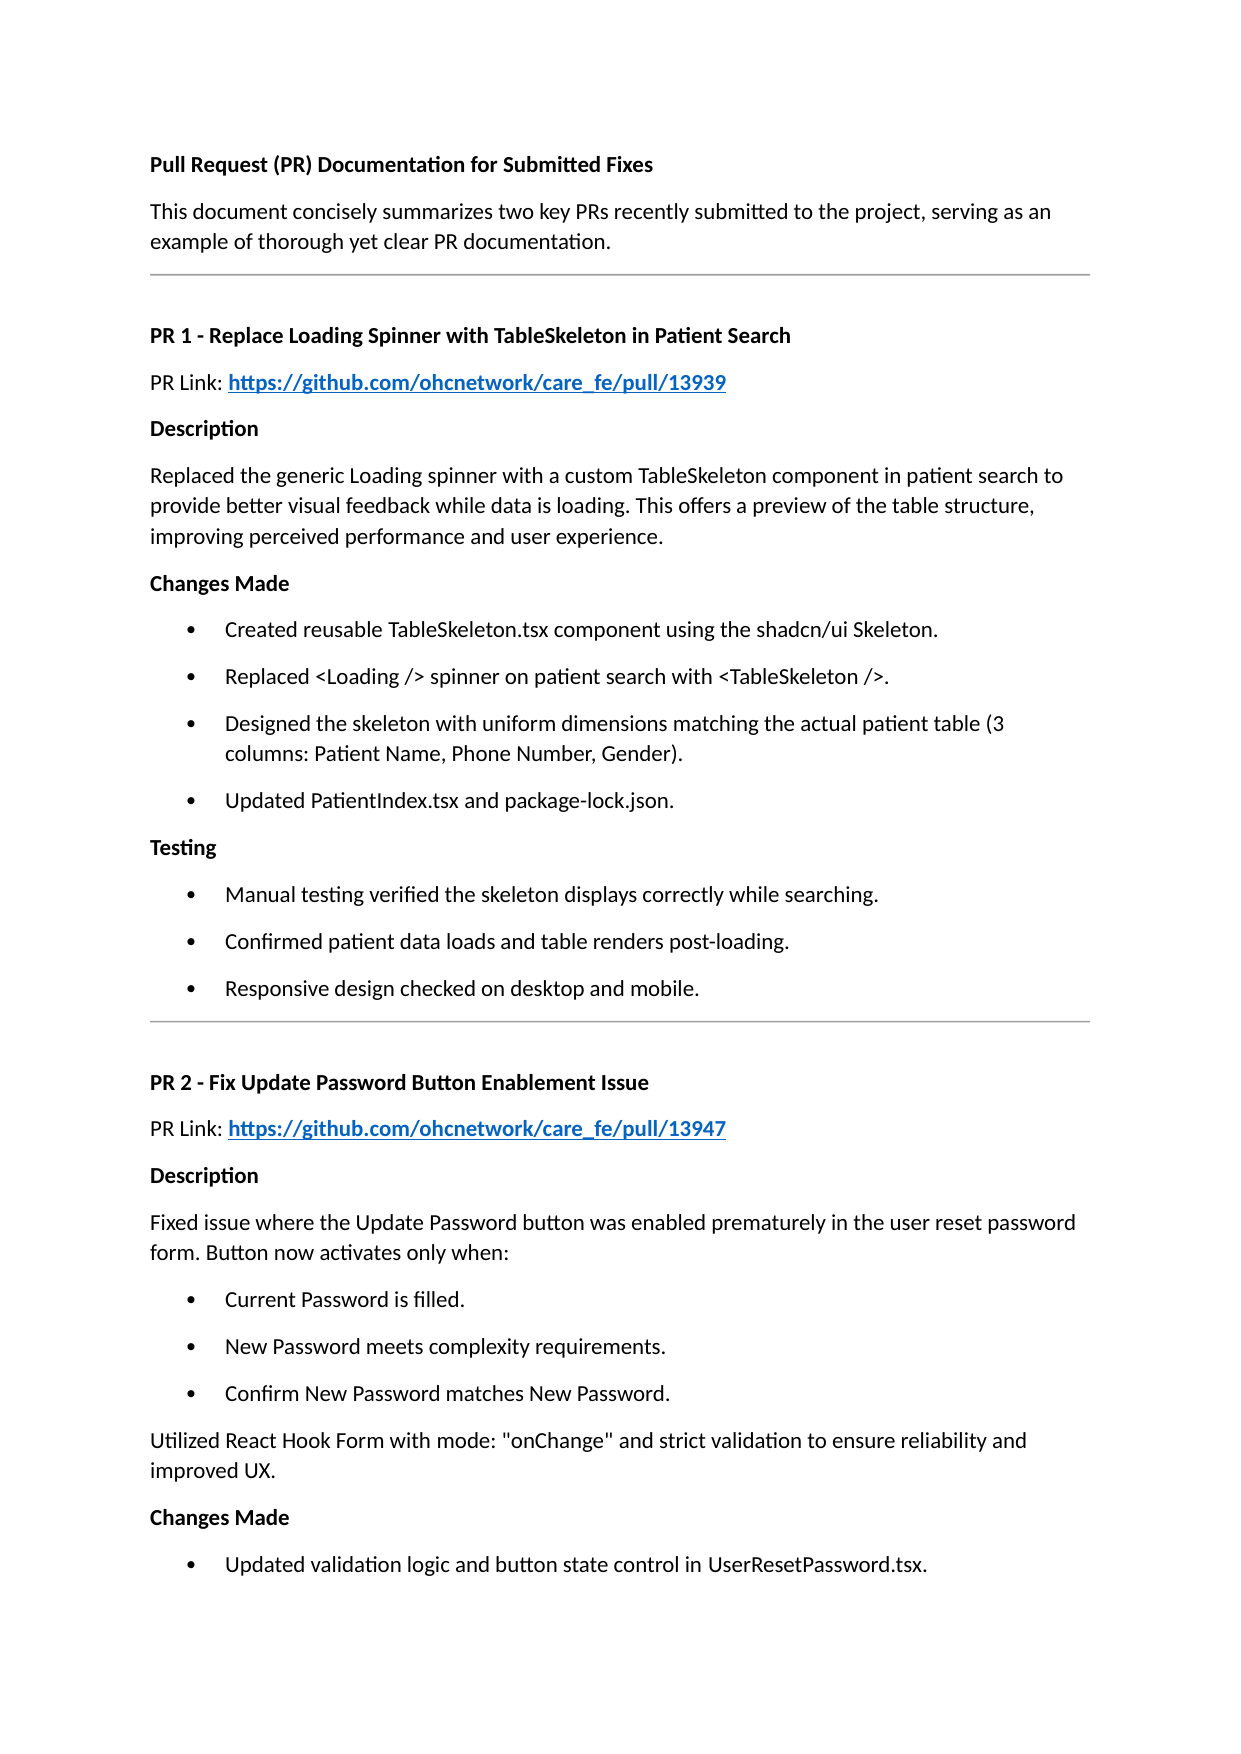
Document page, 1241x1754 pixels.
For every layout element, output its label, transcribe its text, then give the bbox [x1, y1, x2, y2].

list Updated PatientIndex.tsx and package-lock.json. [187, 786, 1090, 814]
list Responsive design checked on desktop and mobile. [187, 974, 1090, 1002]
text Description [150, 414, 1090, 443]
list Designed the skeleton with uniform dimensions matching the actual patient table (3 columns: Patient Name, Phone Number, Gender). [187, 709, 1090, 768]
text Utilized React Hook Form with mode: "onChange" and strict validation to ensure reliability and improved UX. [150, 1426, 1090, 1484]
list Manual testing verified the skeleton displays correctly while searching. [187, 880, 1090, 908]
text Description [150, 1161, 1090, 1189]
text Changes Made [150, 569, 1090, 597]
text Changes Made [150, 1503, 1090, 1531]
text PR 2 - Fix Update Password Button Enablement Issue [150, 1068, 1090, 1096]
text Fixed issue where the Update Password button was enabled prematurely in the user reset password form. Button now activates only when: [150, 1208, 1090, 1267]
list Created reusable TableSkeleton.tsx component using the shadcn/ui Skeleton. [187, 616, 1090, 644]
text PR 1 - Replace Loading Spinner with TableSkeleton in Patient Search [150, 321, 1090, 349]
text Replaced the generic Loading spinner with a custom TableSkeleton component in patient search to provide better visual feedback while data is loading. This offers a preview of the table structure, improving perceived performance and user experience. [150, 461, 1090, 550]
text Pull Request (PR) Documentation for Submitted Fixes [150, 150, 1090, 178]
text PR Link: https://github.com/ohcnetwork/care_fe/pull/13939 [150, 368, 1090, 396]
list Confirmed patient data loads and table renders post-loading. [187, 927, 1090, 955]
text Testing [150, 833, 1090, 861]
text PR Link: https://github.com/ohcnetwork/care_fe/pull/13947 [150, 1114, 1090, 1143]
list Replaced <Loading /> spinner on patient search with <TableSkeleton />. [187, 662, 1090, 691]
list Updated validation logic and button state control in UserResetPassword.tsx. [187, 1550, 1090, 1578]
list Confirm New Password matches New Password. [187, 1379, 1090, 1407]
list Current Password is filled. [187, 1285, 1090, 1313]
text This document concisely summarizes two key PRs recently submitted to the project, serving as an example of thorough yet clear PR documentation. [150, 197, 1090, 255]
list New Password meets complexity requirements. [187, 1332, 1090, 1360]
